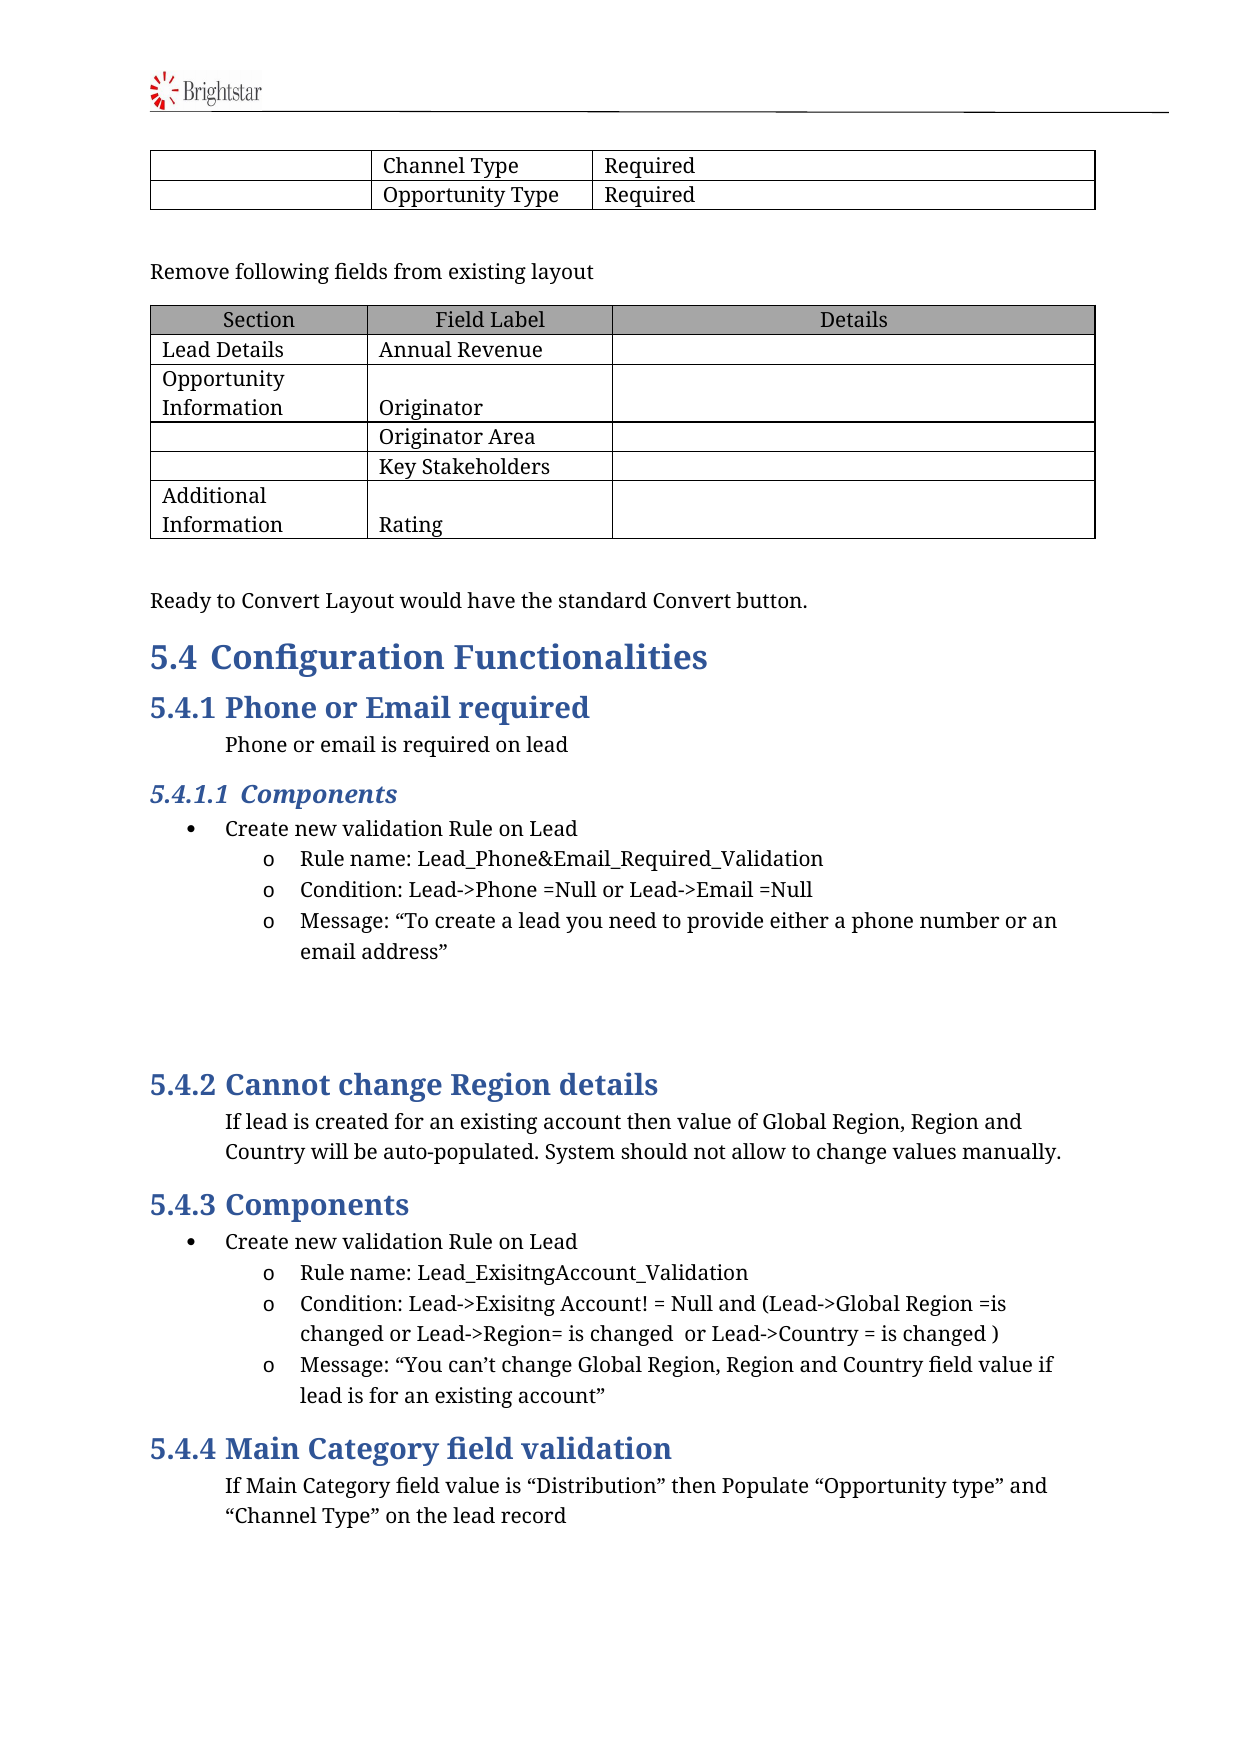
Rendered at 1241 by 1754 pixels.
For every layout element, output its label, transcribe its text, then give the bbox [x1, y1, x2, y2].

table_header Details [613, 306, 1094, 334]
table_cell Required [593, 151, 1094, 179]
table_cell [151, 151, 371, 179]
text Remove following fields from existing layout [150, 257, 1090, 286]
table_cell Key Stakeholders [368, 452, 612, 480]
list Create new validation Rule on Lead [187, 1227, 1090, 1256]
subtitle Components [150, 1185, 1090, 1224]
subtitle Configuration Functionalities [150, 634, 1090, 679]
subtitle Main Category field validation [150, 1428, 1090, 1468]
list Condition: Lead->Phone =Null or Lead->Email =Null [262, 875, 1090, 904]
table_cell [613, 423, 1094, 451]
table_cell Rating [368, 481, 612, 538]
table_cell [613, 335, 1094, 363]
table_cell Channel Type [372, 151, 592, 179]
table_cell Annual Revenue [368, 335, 612, 363]
text If Main Category field value is “Distribution” then Populate “Opportunity type” and “Channel Type” on the lead record [225, 1471, 1090, 1530]
table_header Field Label [368, 306, 612, 334]
text Phone or email is required on lead [225, 730, 1090, 758]
table_cell Opportunity Information [151, 365, 367, 421]
list Rule name: Lead_ExisitngAccount_Validation [262, 1258, 1090, 1287]
text Ready to Convert Layout would have the standard Convert button. [150, 587, 1090, 615]
table_cell [613, 481, 1094, 538]
table_cell [151, 423, 367, 451]
list Message: “You can’t change Global Region, Region and Country field value if lead is for an existing account” [262, 1350, 1090, 1409]
table_cell [151, 181, 371, 209]
list Message: “To create a lead you need to provide either a phone number or an email address” [262, 906, 1090, 965]
subtitle Phone or Email required [150, 687, 1090, 727]
table_cell Lead Details [151, 335, 367, 363]
table_cell Additional Information [151, 481, 367, 538]
table_header Section [151, 306, 367, 334]
table_cell [151, 452, 367, 480]
subtitle Cannot change Region details [150, 1064, 1090, 1104]
table_cell Opportunity Type [372, 181, 592, 209]
list Create new validation Rule on Lead [187, 814, 1090, 842]
table_cell Originator Area [368, 423, 612, 451]
subtitle Components [150, 777, 1090, 811]
text If lead is created for an existing account then value of Global Region, Region and Country will be auto-populated. System should not allow to change values manually. [225, 1107, 1090, 1166]
table_cell Originator [368, 365, 612, 421]
table_cell Required [593, 181, 1094, 209]
picture [150, 70, 263, 111]
list Rule name: Lead_Phone&Email_Required_Validation [262, 844, 1090, 873]
table_cell [613, 452, 1094, 480]
list Condition: Lead->Exisitng Account! = Null and (Lead->Global Region =is changed or Lead->Region= is changed or Lead->Country = is changed ) [262, 1289, 1090, 1348]
table_cell [613, 365, 1094, 421]
